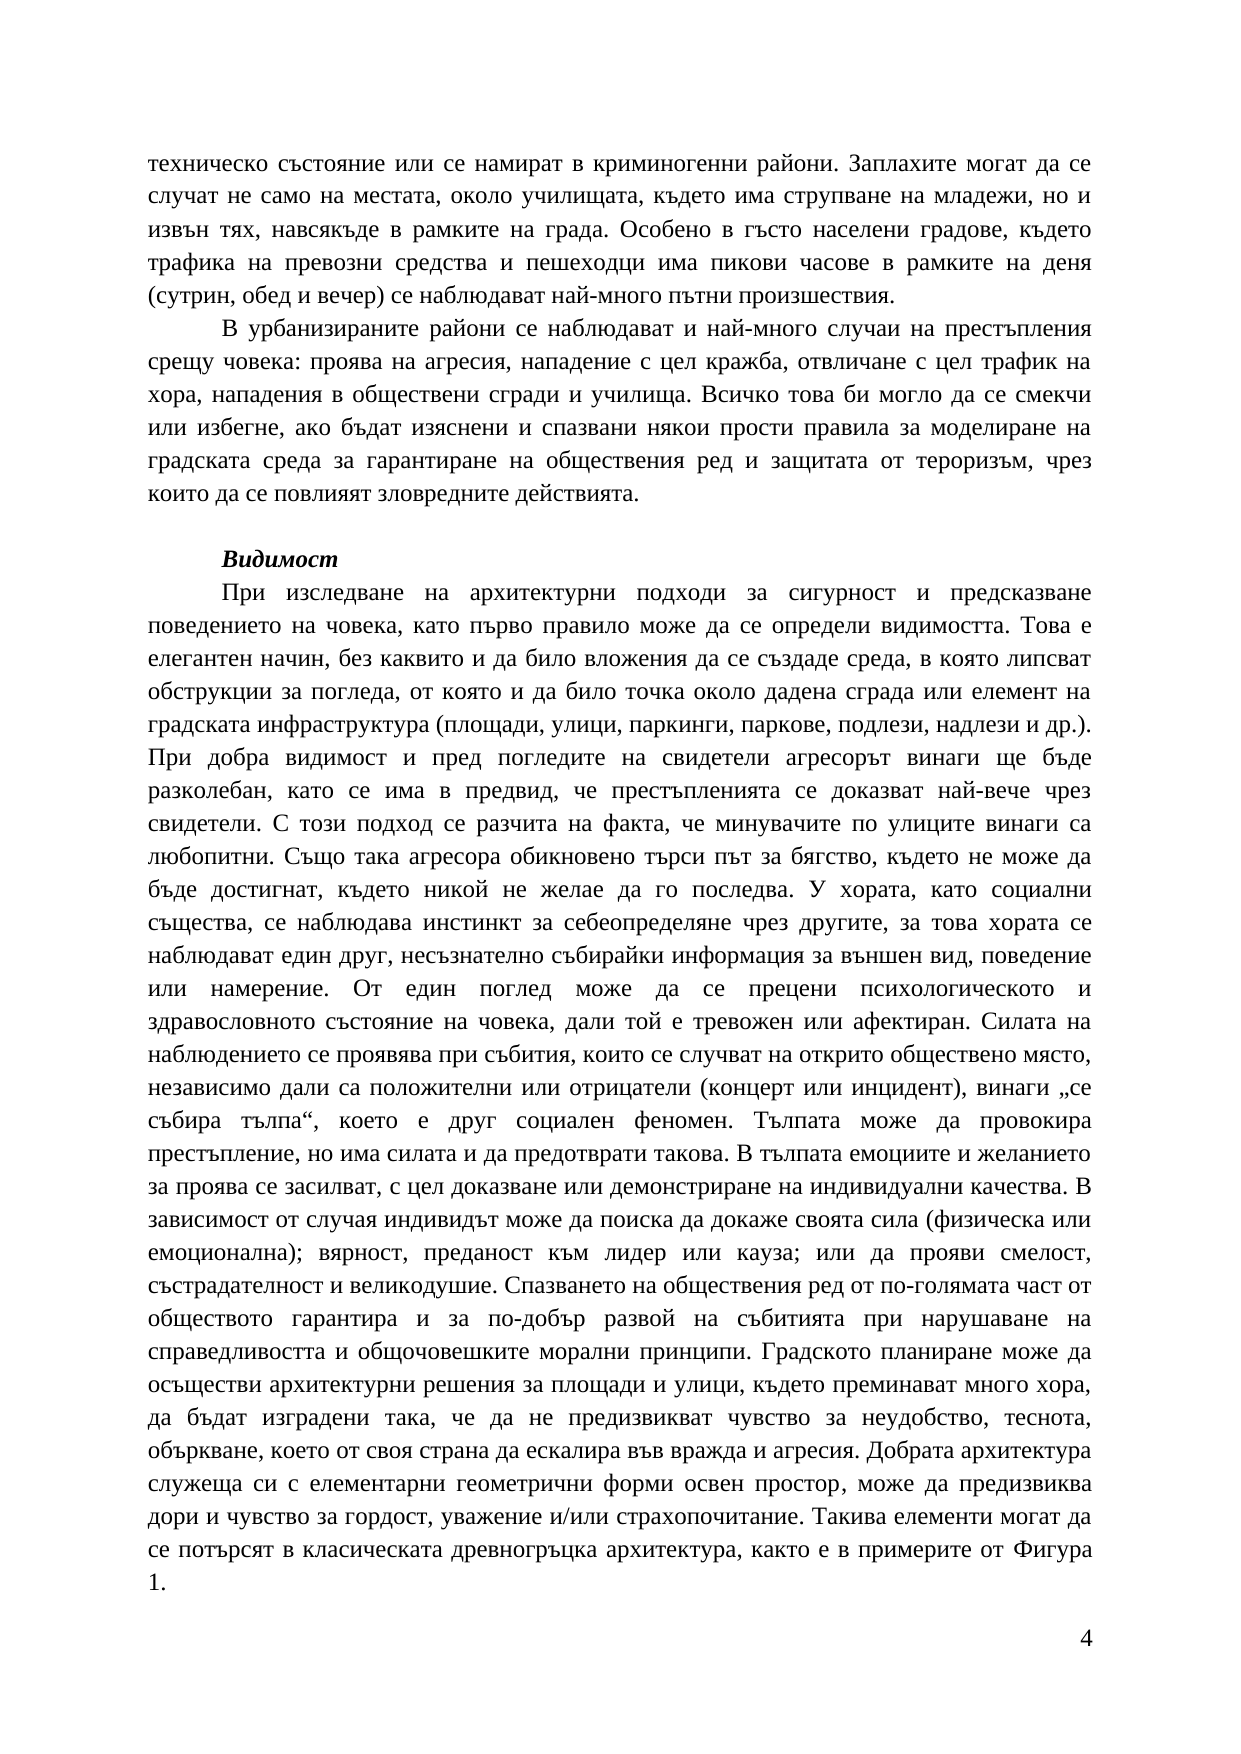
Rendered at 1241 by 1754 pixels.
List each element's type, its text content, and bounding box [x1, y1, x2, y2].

text В урбанизираните райони се наблюдават и най-много случаи на престъпления срещу човека: проява на агресия, нападение с цел кражба, отвличане с цел трафик на хора, нападения в обществени сгради и училища. Всичко това би могло да се смекчи или избегне, ако бъдат изяснени и спазвани някои прости правила за моделиране на градската среда за гарантиране на обществения ред и защитата от тероризъм, чрез които да се повлияят зловредните действията. [148, 313, 1093, 507]
text При изследване на архитектурни подходи за сигурност и предсказване поведението на човека, като първо правило може да се определи видимостта. Това е елегантен начин, без каквито и да било вложения да се създаде среда, в която липсват обструкции за погледа, от която и да било точка около дадена сграда или елемент на градската инфраструктура (площади, улици, паркинги, паркове, подлези, надлези и др.). При добра видимост и пред погледите на свидетели агресорът винаги ще бъде разколебан, като се има в предвид, че престъпленията се доказват най-вече чрез свидетели. С този подход се разчита на факта, че минувачите по улиците винаги са любопитни. Също така агресора обикновено търси път за бягство, където не може да бъде достигнат, където никой не желае да го последва. У хората, като социални същества, се наблюдава инстинкт за себеопределяне чрез другите, за това хората се наблюдават един друг, несъзнателно събирайки информация за външен вид, поведение или намерение. От един поглед може да се прецени психологическото и здравословното състояние на човека, дали той е тревожен или афектиран. Силата на наблюдението се проявява при събития, които се случват на открито обществено място, независимо дали са положителни или отрицатели (концерт или инцидент), винаги „се събира тълпа“, което е друг социален феномен. Тълпата може да провокира престъпление, но има силата и да предотврати такова. В тълпата емоциите и желанието за проява се засилват, с цел доказване или демонстриране на индивидуални качества. В зависимост от случая индивидът може да поиска да докаже своята сила (физическа или емоционална); вярност, преданост към лидер или кауза; или да прояви смелост, състрадателност и великодушие. Спазването на обществения ред от по-голямата част от обществото гарантира и за по-добър развой на събитията при нарушаване на справедливостта и общочовешките морални принципи. Градското планиране може да осъществи архитектурни решения за площади и улици, където преминават много хора, да бъдат изградени така, че да не предизвикват чувство за неудобство, теснота, объркване, което от своя страна да ескалира във вражда и агресия. Добрата архитектура служеща си с елементарни геометрични форми освен простор, може да предизвиква дори и чувство за гордост, уважение и/или страхопочитание. Такива елементи могат да се потърсят в класическата древногръцка архитектура, както е в примерите от Фигура1. [148, 577, 1093, 1596]
text Видимост [148, 544, 1093, 573]
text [148, 148, 1093, 308]
